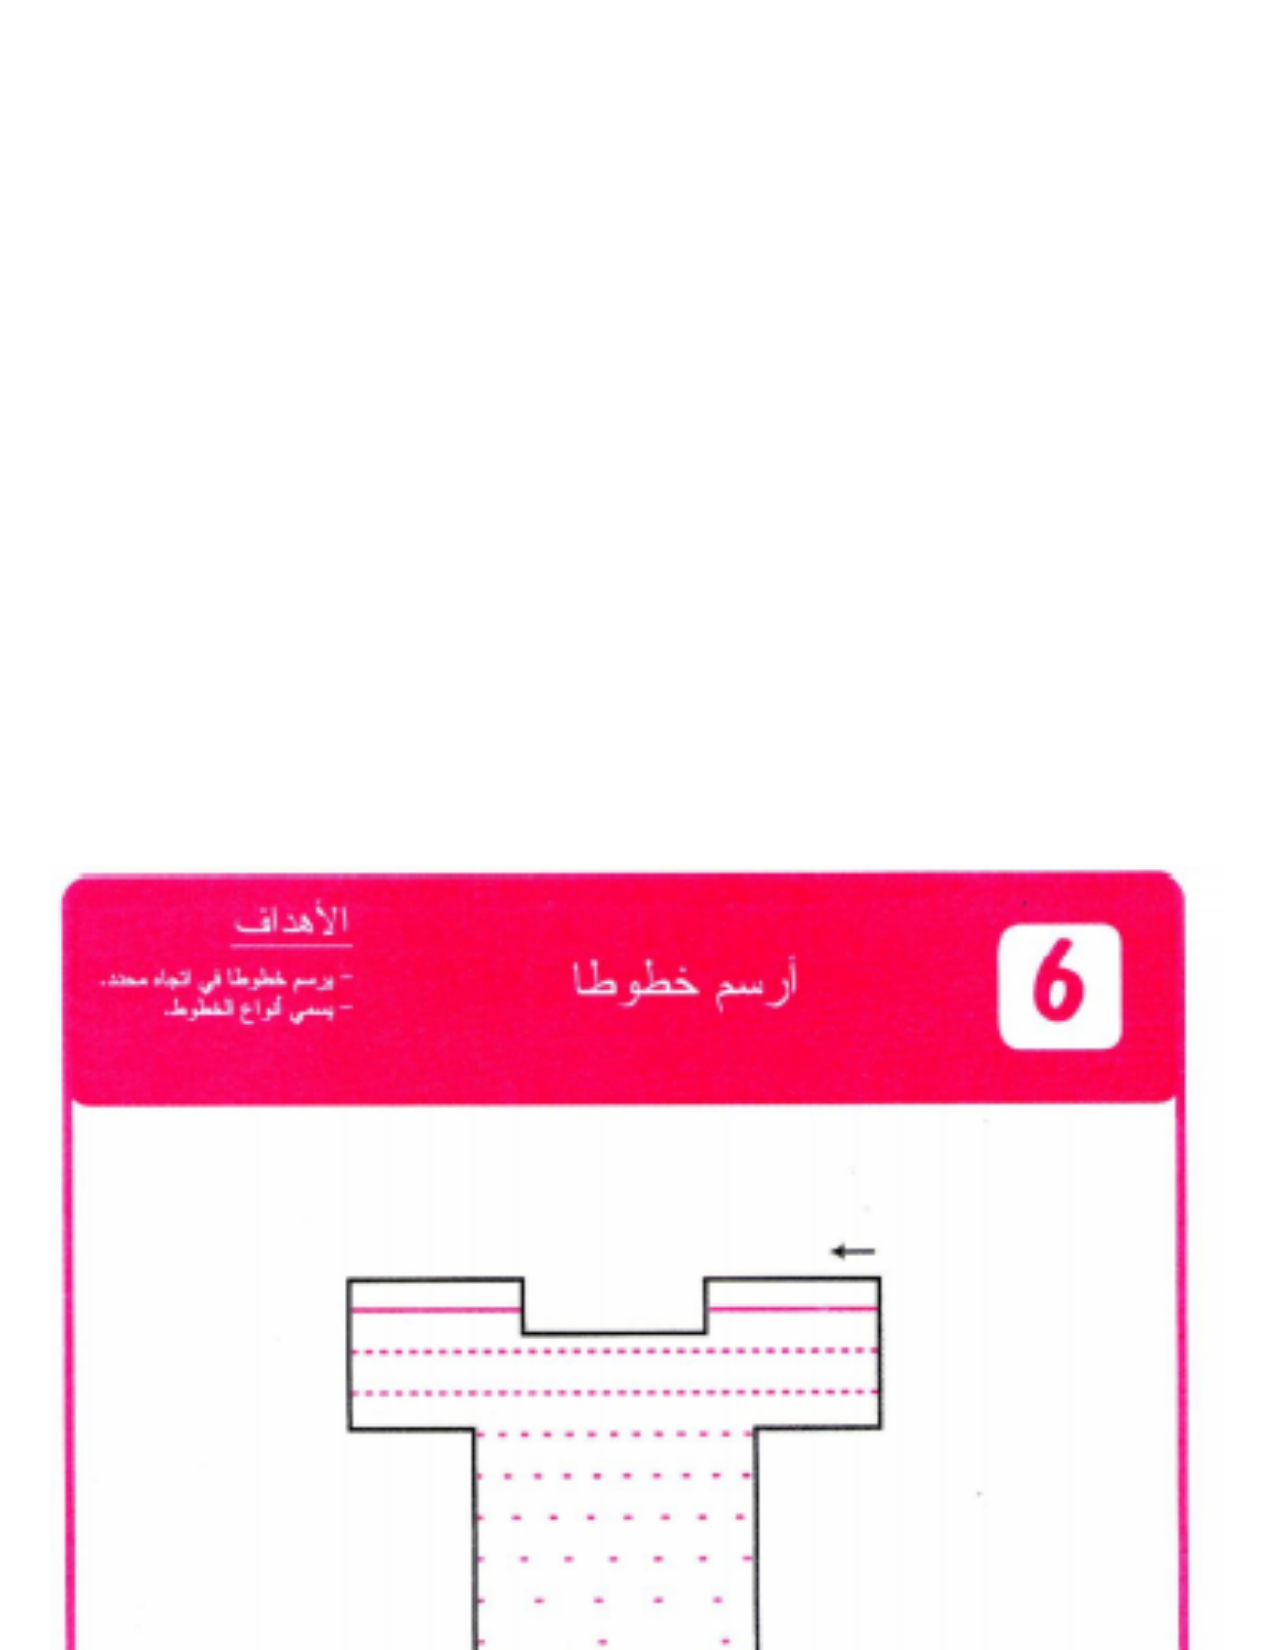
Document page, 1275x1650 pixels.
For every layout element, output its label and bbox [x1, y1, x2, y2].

picture [50, 865, 1225, 1650]
